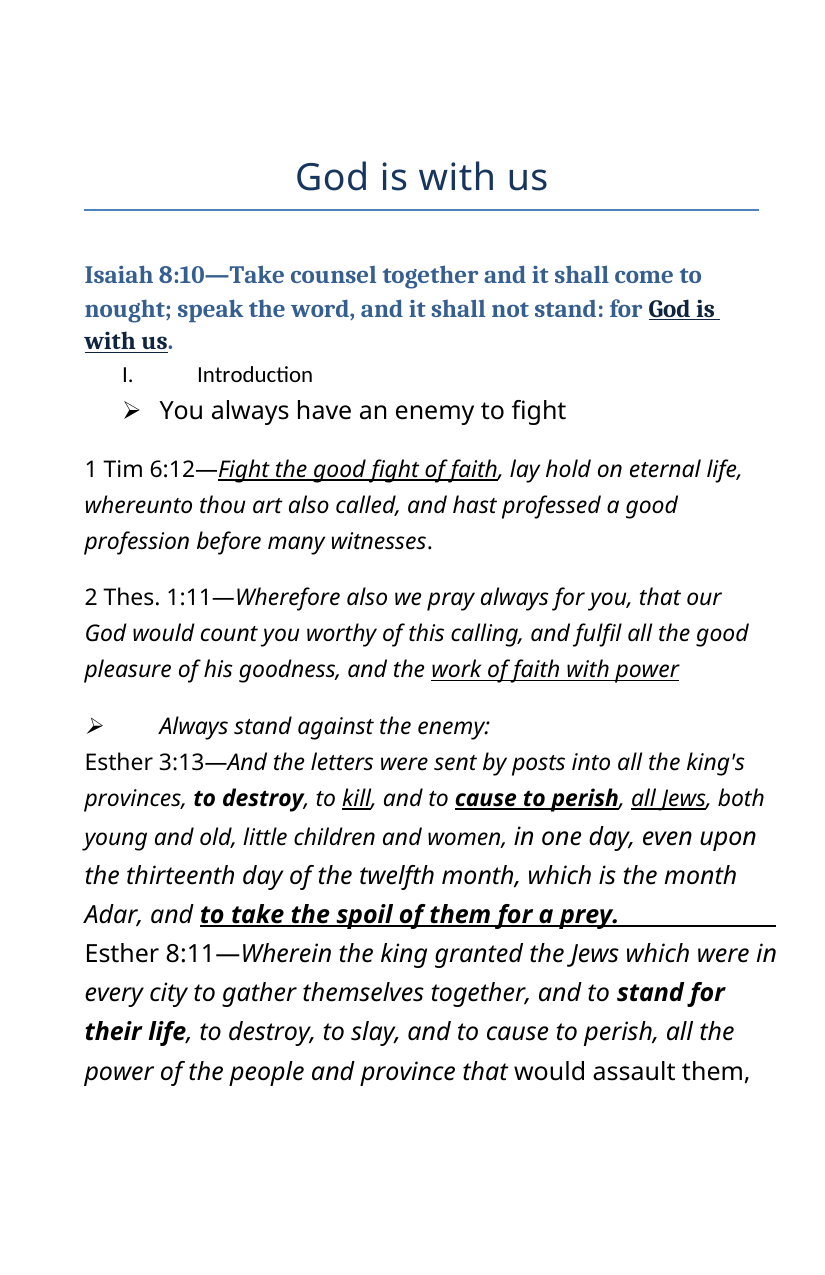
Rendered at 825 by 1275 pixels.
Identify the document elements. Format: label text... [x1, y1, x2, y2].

subtitle Isaiah 8:10—Take counsel together and it shall come to nought; speak the word, and it shall not stand: for God is with us. [84, 261, 759, 356]
title God is with us [84, 150, 759, 209]
text 2 Thes. 1:11—Wherefore also we pray always for you, that our God would count you worthy of this calling, and fulfil all the good pleasure of his goodness, and the work of faith with power [84, 581, 759, 684]
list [84, 710, 778, 1087]
list You always have an enemy to fight [122, 393, 759, 427]
list Introduction [122, 361, 759, 388]
text 1 Tim 6:12—Fight the good fight of faith, lay hold on eternal life, whereunto thou art also called, and hast professed a good profession before many witnesses. [84, 453, 759, 556]
